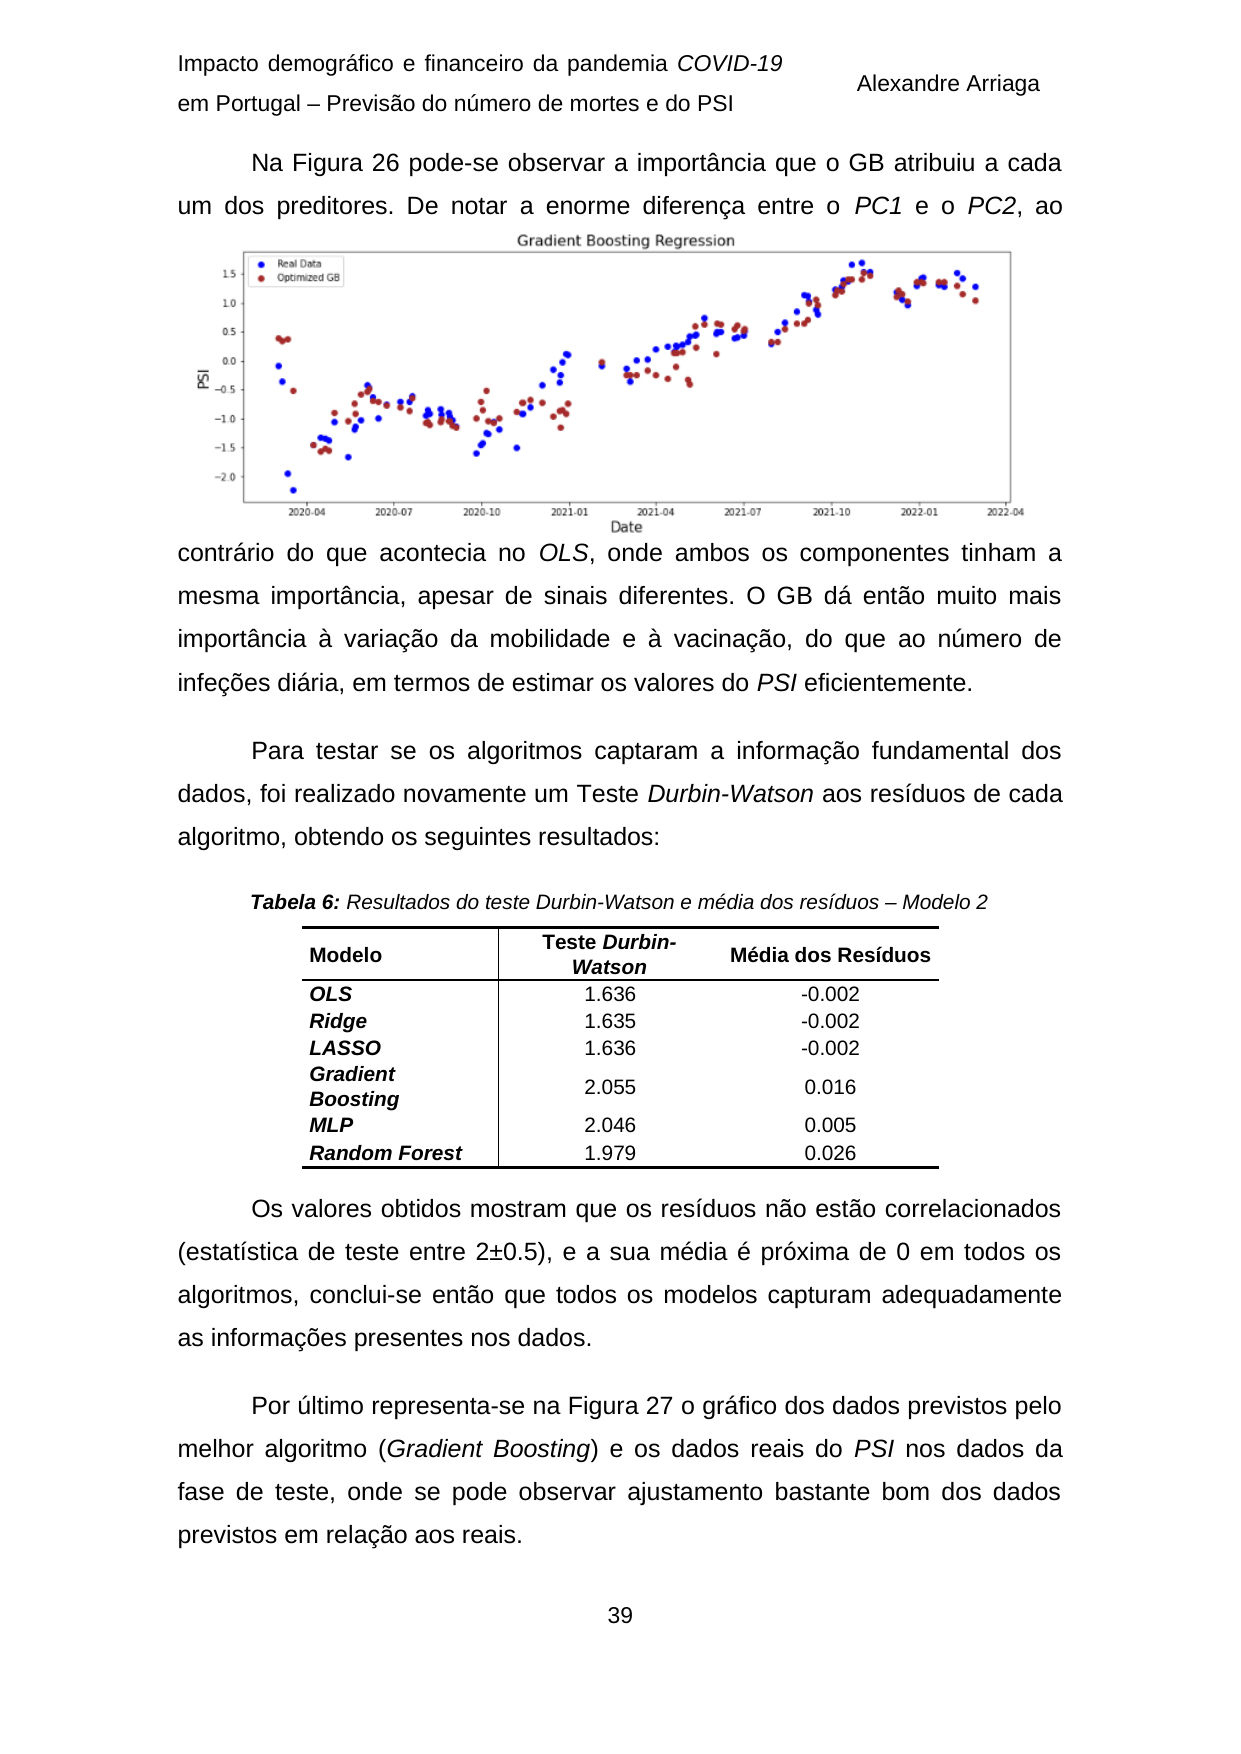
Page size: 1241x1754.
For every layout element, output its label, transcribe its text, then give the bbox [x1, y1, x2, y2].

table_cell 2.046 [499, 1111, 722, 1138]
table_cell Ridge [302, 1006, 498, 1034]
table_cell -0.002 [722, 981, 938, 1006]
table_cell 1.979 [499, 1138, 722, 1166]
table_cell 1.636 [499, 981, 722, 1006]
table_cell 0.016 [722, 1061, 938, 1111]
picture [177, 232, 1063, 539]
table_cell 2.055 [499, 1061, 722, 1111]
table_cell 0.005 [722, 1111, 938, 1138]
table_cell OLS [302, 981, 498, 1006]
text Na Figura 26 pode-se observar a importância que o GB atribuiu a cada um dos preditores. De notar a enorme diferença entre o PC1 e o PC2, ao contrário do que acontecia no OLS, onde ambos os componentes tinham a mesma importância, apesar de sinais diferentes. O GB dá então muito mais importância à variação da mobilidade e à vacinação, do que ao número de infeções diária, em termos de estimar os valores do PSI eficientemente. [177, 539, 1063, 696]
table_cell Random Forest [302, 1138, 498, 1166]
table_cell LASSO [302, 1034, 498, 1061]
table_cell -0.002 [722, 1034, 938, 1061]
table_cell Gradient Boosting [302, 1061, 498, 1111]
table_header Teste Durbin-Watson [499, 929, 722, 979]
table_header Média dos Resíduos [722, 929, 938, 979]
table_cell 1.636 [499, 1034, 722, 1061]
text Para testar se os algoritmos captaram a informação fundamental dos dados, foi realizado novamente um Teste Durbin-Watson aos resíduos de cada algoritmo, obtendo os seguintes resultados: [177, 736, 1063, 851]
table_cell 1.635 [499, 1006, 722, 1034]
table_cell 0.026 [722, 1138, 938, 1166]
table_cell -0.002 [722, 1006, 938, 1034]
table_cell MLP [302, 1111, 498, 1138]
text Os valores obtidos mostram que os resíduos não estão correlacionados (estatística de teste entre 2±0.5), e a sua média é próxima de 0 em todos os algoritmos, conclui-se então que todos os modelos capturam adequadamente as informações presentes nos dados. [177, 1194, 1063, 1352]
text Tabela 6: Resultados do teste Durbin-Watson e média dos resíduos – Modelo 2 [177, 890, 1063, 914]
text Na Figura 26 pode-se observar a importância que o GB atribuiu a cada um dos preditores. De notar a enorme diferença entre o PC1 e o PC2, ao contrário do que acontecia no OLS, onde ambos os componentes tinham a mesma importância, apesar de sinais diferentes. O GB dá então muito mais importância à variação da mobilidade e à vacinação, do que ao número de infeções diária, em termos de estimar os valores do PSI eficientemente. [177, 148, 1063, 232]
table_header Modelo [302, 929, 498, 979]
